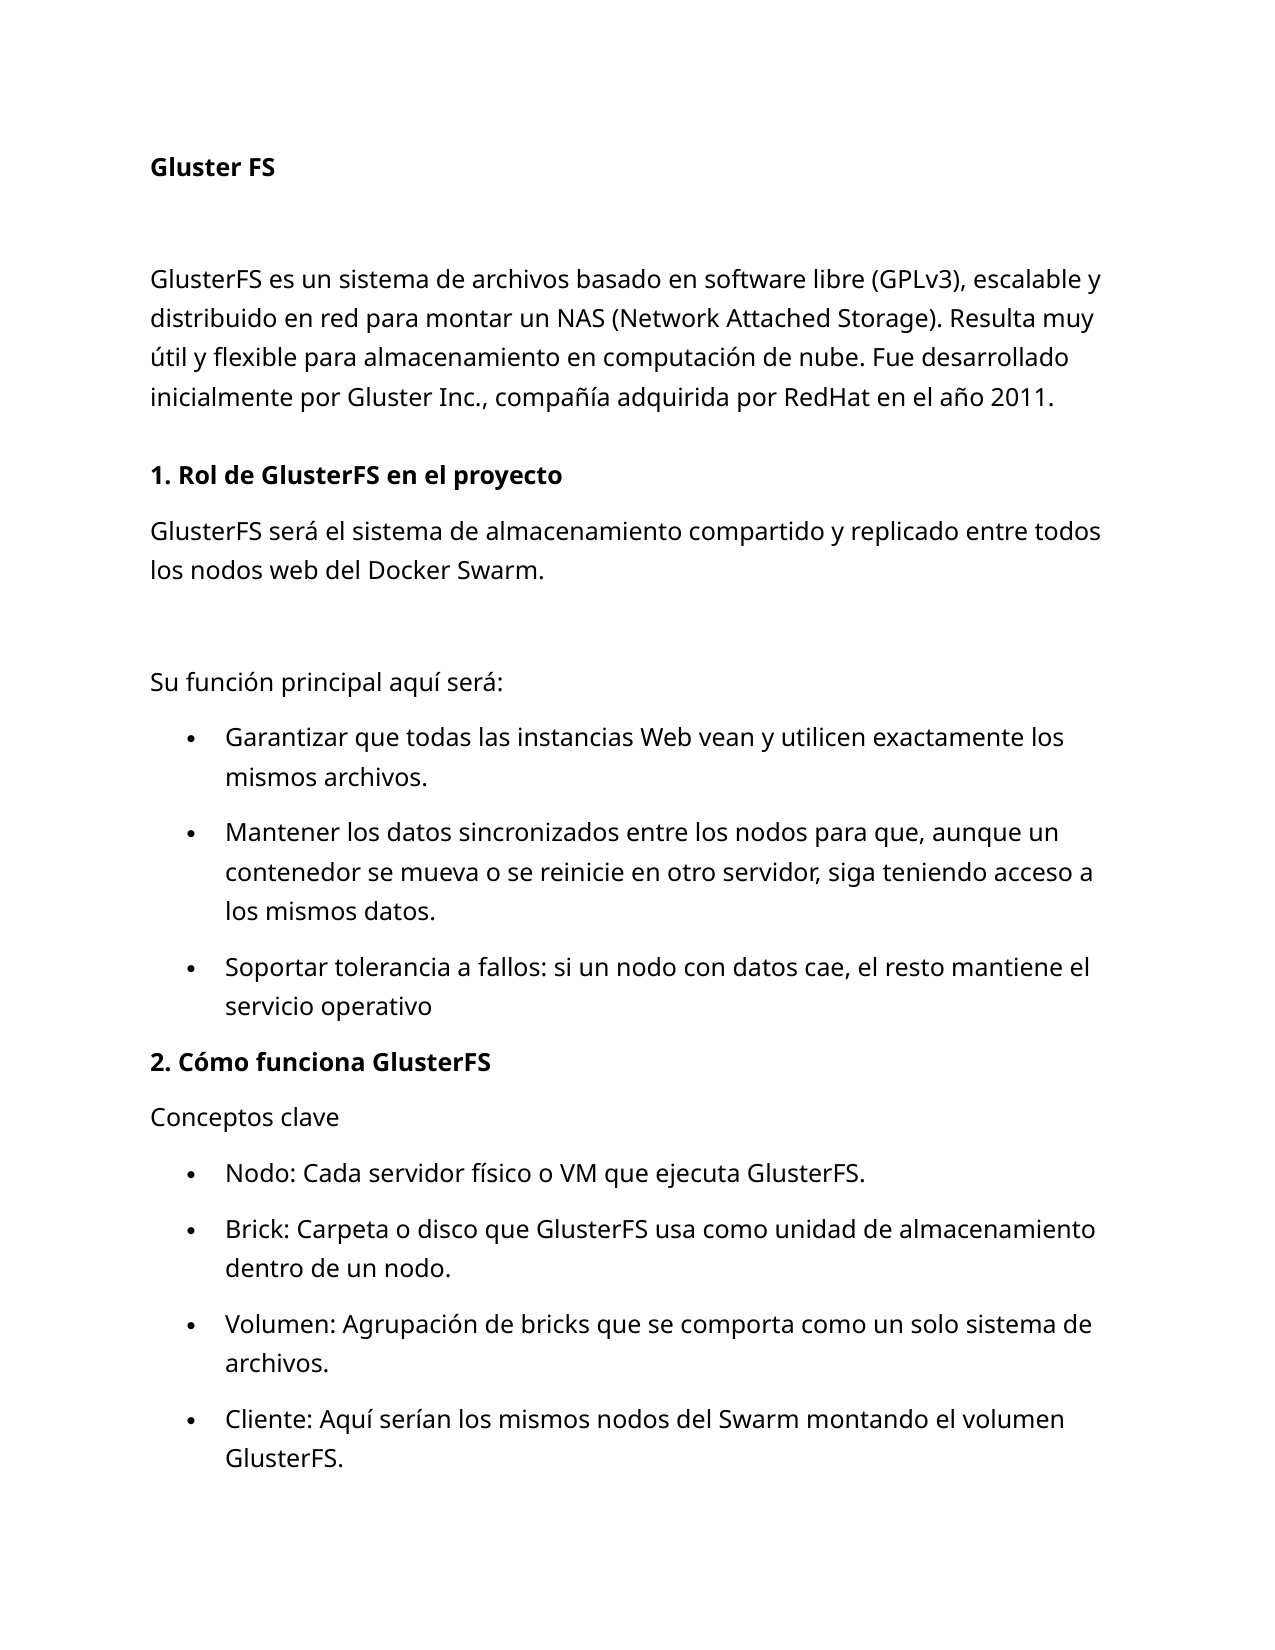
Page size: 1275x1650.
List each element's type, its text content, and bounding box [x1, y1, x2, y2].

list Cliente: Aquí serían los mismos nodos del Swarm montando el volumen GlusterFS. [187, 1402, 1125, 1475]
text Conceptos clave [150, 1100, 1125, 1134]
text GlusterFS será el sistema de almacenamiento compartido y replicado entre todos los nodos web del Docker Swarm. [150, 513, 1125, 587]
text 2. Cómo funciona GlusterFS [150, 1044, 1125, 1078]
text Su función principal aquí será: [150, 664, 1125, 698]
list Mantener los datos sincronizados entre los nodos para que, aunque un contenedor se mueva o se reinicie en otro servidor, siga teniendo acceso a los mismos datos. [187, 815, 1125, 927]
list Garantizar que todas las instancias Web vean y utilicen exactamente los mismos archivos. [187, 720, 1125, 793]
list Nodo: Cada servidor físico o VM que ejecuta GlusterFS. [187, 1156, 1125, 1190]
list Brick: Carpeta o disco que GlusterFS usa como unidad de almacenamiento dentro de un nodo. [187, 1212, 1125, 1285]
text Gluster FS [150, 150, 1125, 184]
list Volumen: Agrupación de bricks que se comporta como un solo sistema de archivos. [187, 1307, 1125, 1380]
list Soportar tolerancia a fallos: si un nodo con datos cae, el resto mantiene el servicio operativo [187, 949, 1125, 1022]
text GlusterFS es un sistema de archivos basado en software libre (GPLv3), escalable y distribuido en red para montar un NAS (Network Attached Storage). Resulta muy útil y flexible para almacenamiento en computación de nube. Fue desarrollado inicialmente por Gluster Inc., compañía adquirida por RedHat en el año 2011. 1. Rol de GlusterFS en el proyecto [150, 262, 1125, 492]
